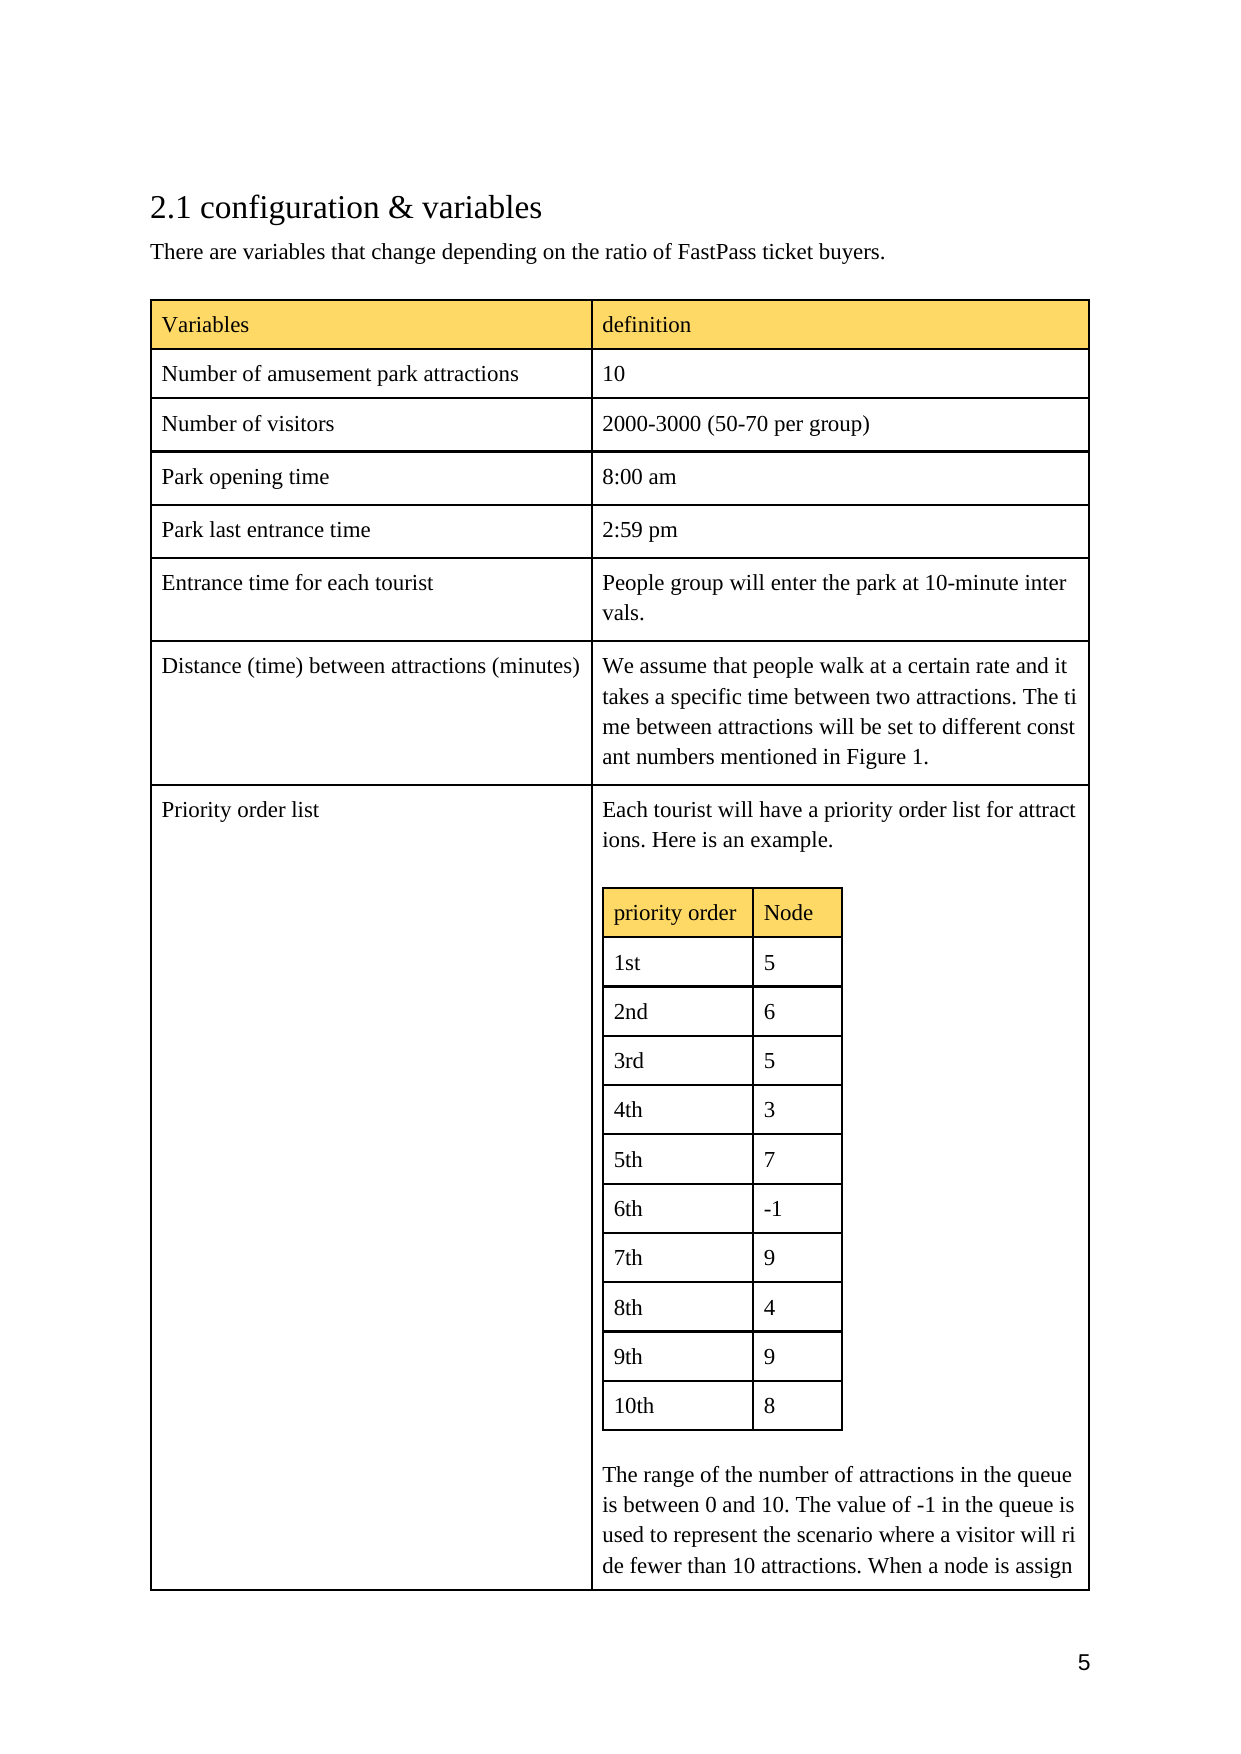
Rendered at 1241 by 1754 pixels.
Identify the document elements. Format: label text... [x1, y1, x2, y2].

table_cell Distance (time) between attractions (minutes) [152, 642, 591, 784]
table_cell Priority order list [152, 786, 591, 1588]
table_cell Park last entrance time [152, 506, 591, 557]
table_cell Entrance time for each tourist [152, 559, 591, 640]
table_cell 10 [593, 350, 1088, 397]
table_cell Number of visitors [152, 399, 591, 450]
subtitle 2.1 configuration & variables [150, 187, 1090, 226]
text There are variables that change depending on the ratio of FastPass ticket buyers. [150, 238, 1090, 265]
table_cell 2:59 pm [593, 506, 1088, 557]
table_cell 2000-3000 (50-70 per group) [593, 399, 1088, 450]
table_cell People group will enter the park at 10-minute intervals. [593, 559, 1088, 640]
table_cell Number of amusement park attractions [152, 350, 591, 397]
table_header definition [593, 301, 1088, 348]
table_header Variables [152, 301, 591, 348]
table_cell 8:00 am [593, 453, 1088, 503]
table_cell Park opening time [152, 453, 591, 503]
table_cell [593, 786, 1088, 1588]
table_cell We assume that people walk at a certain rate and it takes a specific time between two attractions. The time between attractions will be set to different constant numbers mentioned in Figure 1. [593, 642, 1088, 784]
